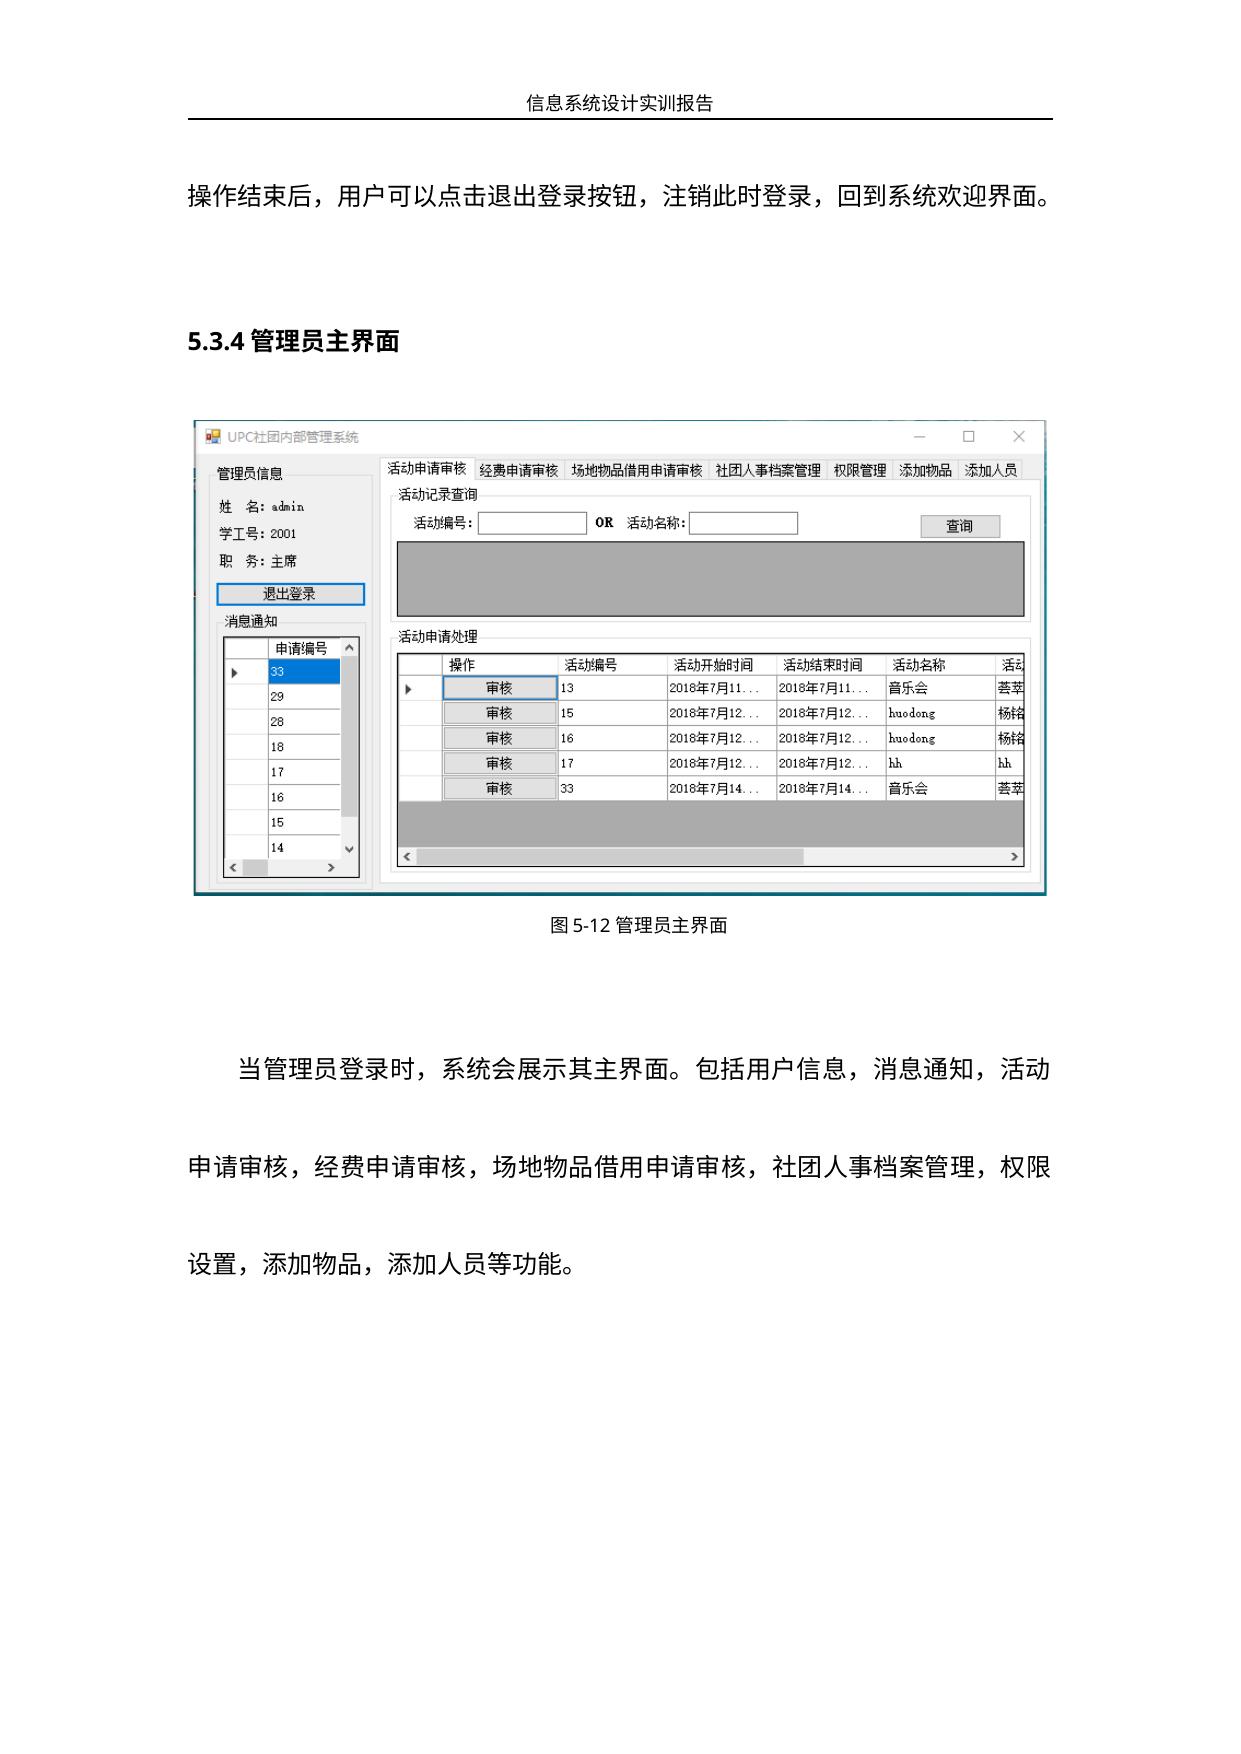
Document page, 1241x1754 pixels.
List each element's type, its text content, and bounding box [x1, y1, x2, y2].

text 操作结束后，用户可以点击退出登录按钮，注销此时登录，回到系统欢迎界面。 [187, 162, 1053, 227]
text 当管理员登录时，系统会展示其主界面。包括用户信息，消息通知，活动申请审核，经费申请审核，场地物品借用申请审核，社团人事档案管理，权限设置，添加物品，添加人员等功能。 [187, 1036, 1053, 1296]
text 图5-12 管理员主界面 [187, 908, 1053, 940]
subtitle 5.3.4管理员主界面 [187, 307, 1053, 372]
picture [193, 420, 1047, 896]
